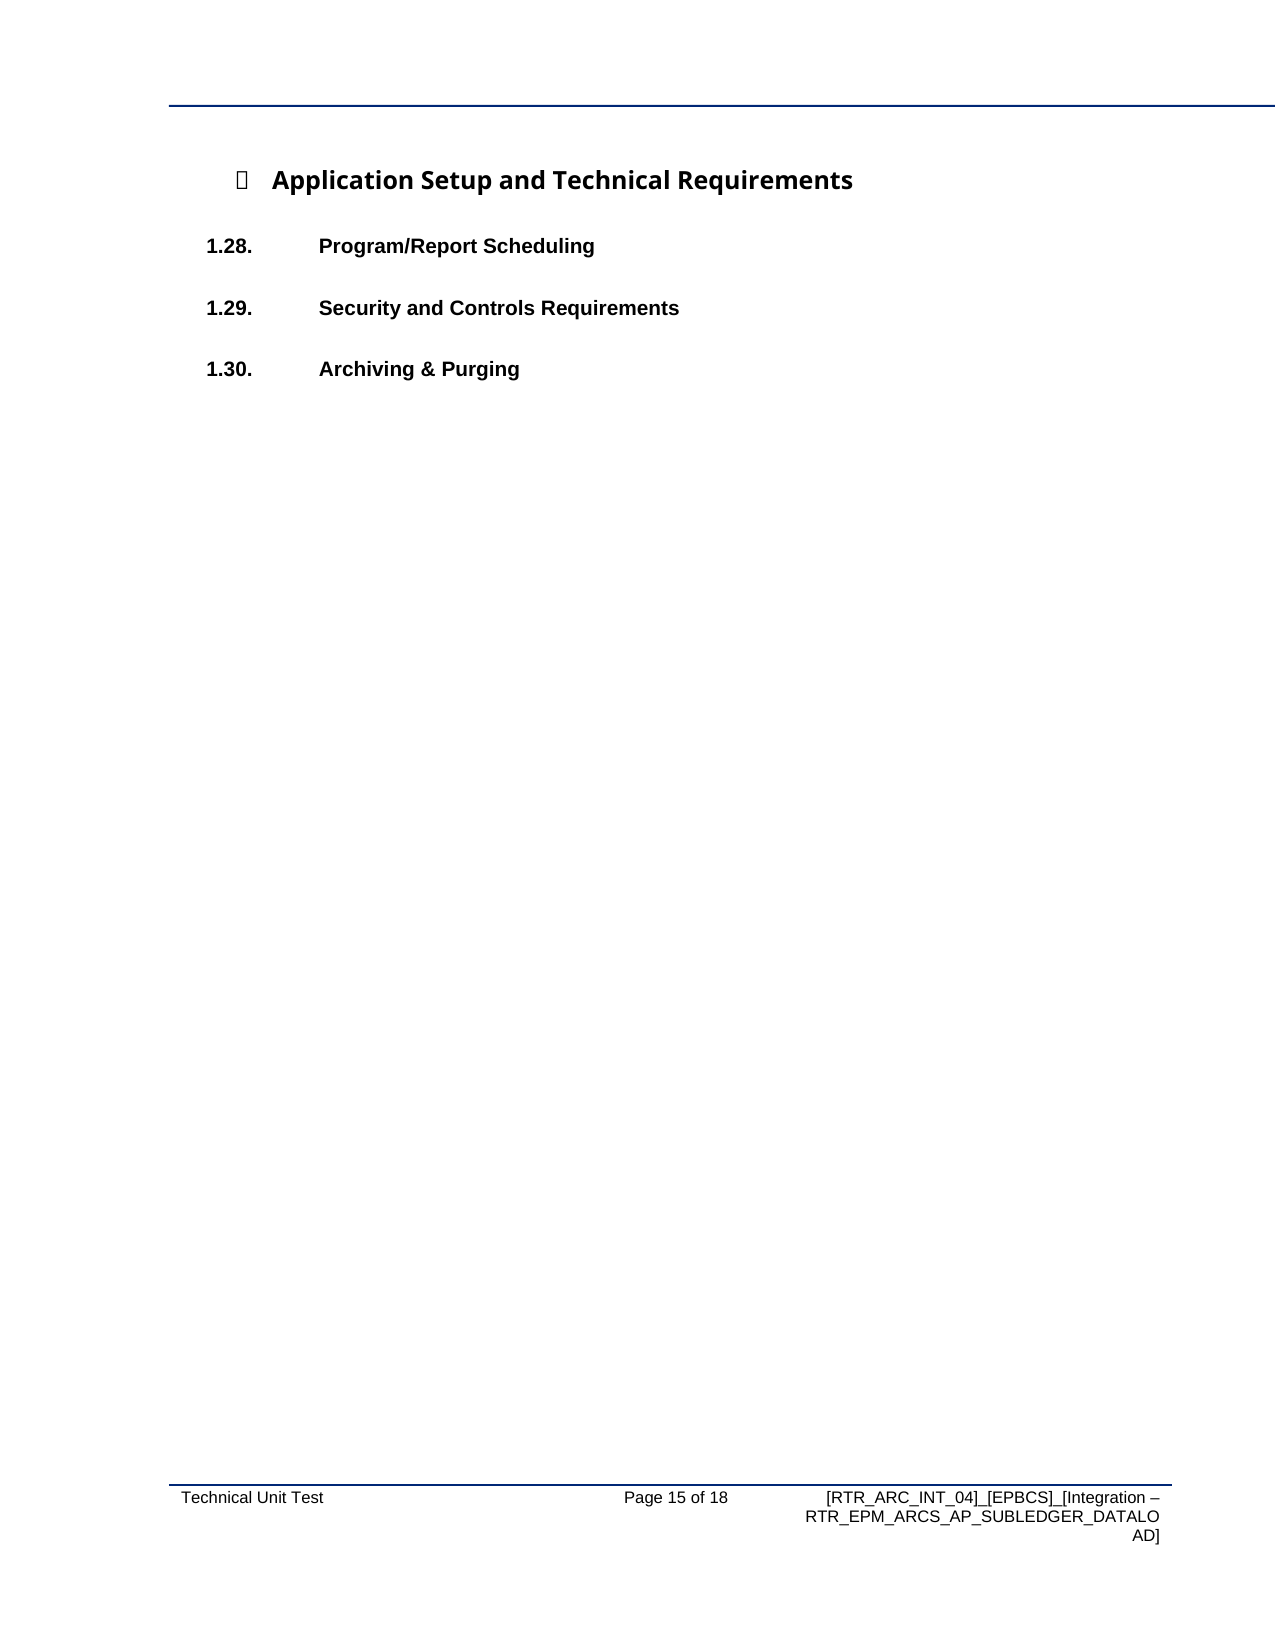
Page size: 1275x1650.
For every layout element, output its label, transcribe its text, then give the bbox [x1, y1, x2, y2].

subtitle Application Setup and Technical Requirements [234, 162, 1125, 197]
subtitle Program/Report Scheduling [206, 234, 1125, 258]
subtitle Security and Controls Requirements [206, 296, 1125, 319]
subtitle Archiving & Purging [206, 357, 1125, 381]
